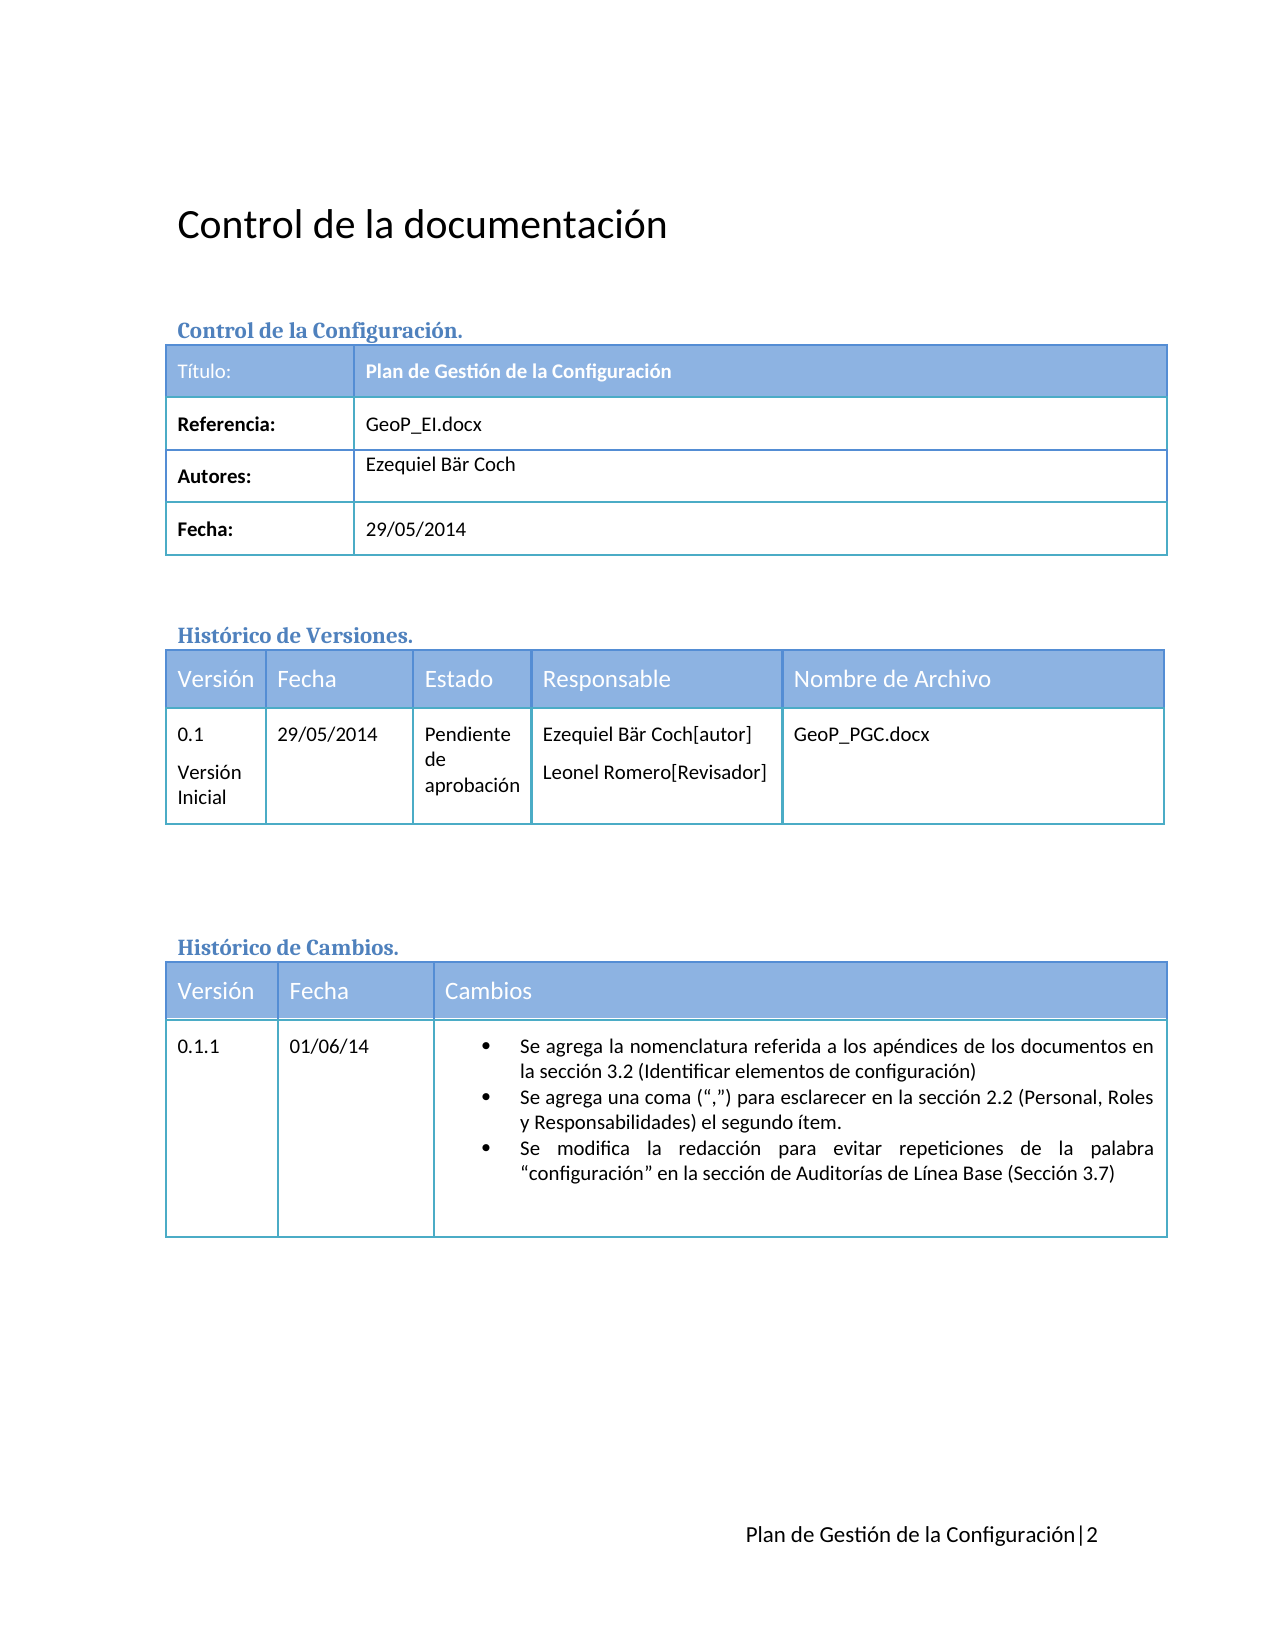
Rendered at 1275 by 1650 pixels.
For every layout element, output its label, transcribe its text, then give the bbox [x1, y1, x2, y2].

table_header Estado [414, 651, 530, 707]
subtitle Histórico de Cambios. [177, 934, 1098, 961]
table_header Título: [167, 346, 353, 396]
table_cell 29/05/2014 [267, 709, 412, 822]
table_header Cambios [435, 963, 1166, 1018]
table_cell Autores: [167, 451, 353, 501]
table_header Versión [167, 651, 265, 707]
table_cell GeoP_PGC.docx [784, 709, 1163, 822]
table_cell Fecha: [167, 503, 353, 554]
table_cell 29/05/2014 [355, 503, 1166, 554]
table_cell Pendiente de aprobación [414, 709, 530, 822]
table_header Versión [167, 963, 277, 1018]
subtitle Control de la documentación [177, 198, 1098, 248]
table_cell Se agrega la nomenclatura referida a los apéndices de los documentos en la sección 3.2 (Identificar elementos de configuración) Se agrega una coma (“,”) para esclarecer en la sección 2.2 (Personal, Roles y Responsabilidades) el segundo ítem. Se modifica la redacción para evitar repeticiones de la palabra “configuración” en la sección de Auditorías de Línea Base (Sección 3.7) [435, 1021, 1166, 1236]
table_header Nombre de Archivo [784, 651, 1163, 707]
table_cell 0.1.1 [167, 1021, 277, 1236]
table_cell GeoP_EI.docx [355, 398, 1166, 449]
table_cell 0.1 Versión Inicial [167, 709, 265, 822]
table_header [355, 346, 1166, 396]
table_cell Ezequiel Bär Coch[autor] Leonel Romero[Revisador] [533, 709, 781, 822]
table_cell 01/06/14 [279, 1021, 433, 1236]
subtitle Histórico de Versiones. [177, 623, 1098, 649]
table_cell Referencia: [167, 398, 353, 449]
table_cell Ezequiel Bär Coch [355, 451, 1166, 501]
table_header Fecha [279, 963, 433, 1018]
subtitle Control de la Configuración. [177, 317, 1098, 344]
table_header Responsable [533, 651, 781, 707]
table_header Fecha [267, 651, 412, 707]
